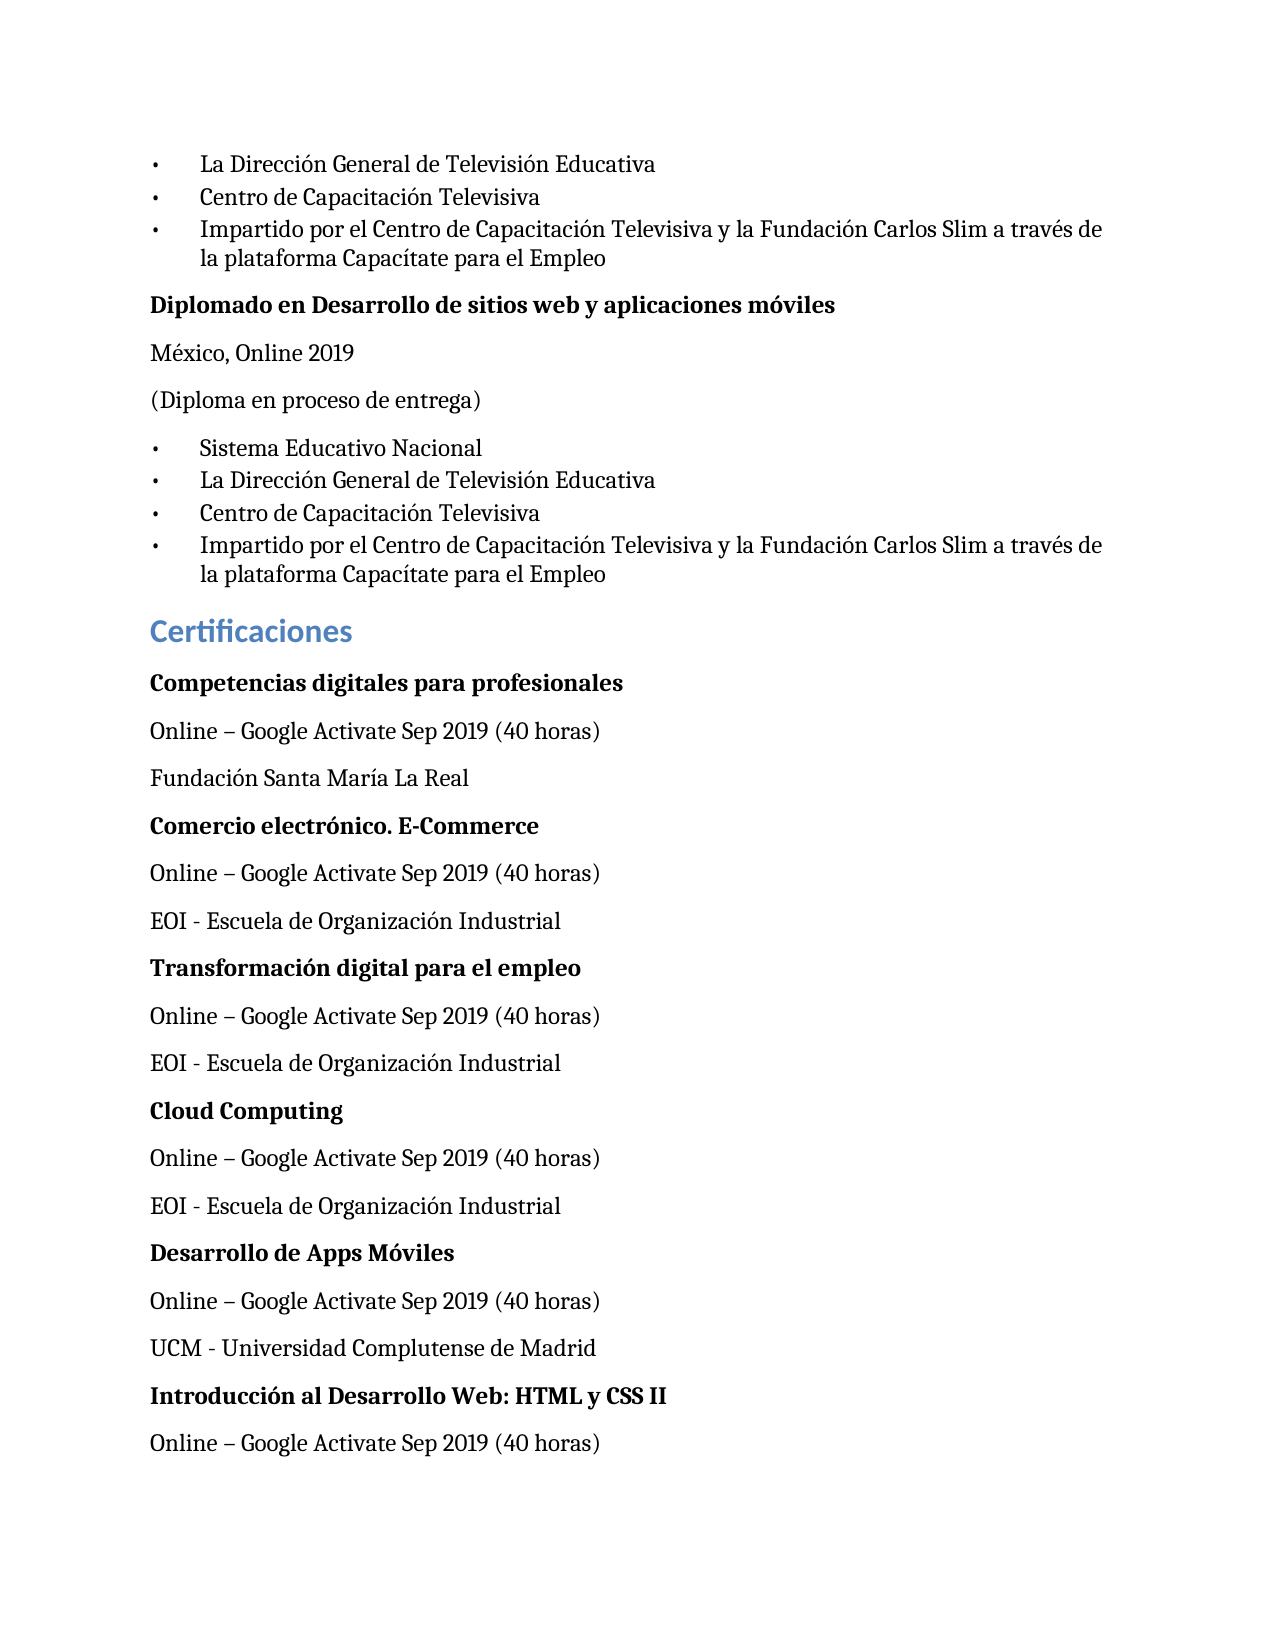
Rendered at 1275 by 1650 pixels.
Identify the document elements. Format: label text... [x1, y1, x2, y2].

text Online – Google Activate Sep 2019 (40 horas) [150, 1144, 1125, 1173]
list Sistema Educativo Nacional [150, 434, 1125, 462]
text México, Online 2019 [150, 339, 1125, 367]
text EOI - Escuela de Organización Industrial [150, 1192, 1125, 1220]
text Introducción al Desarrollo Web: HTML y CSS II [150, 1382, 1125, 1410]
list Centro de Capacitación Televisiva [150, 182, 1125, 211]
list La Dirección General de Televisión Educativa [150, 466, 1125, 495]
list Centro de Capacitación Televisiva [150, 499, 1125, 527]
text Online – Google Activate Sep 2019 (40 horas) [150, 1287, 1125, 1315]
list Impartido por el Centro de Capacitación Televisiva y la Fundación Carlos Slim a través de la plataforma Capacítate para el Empleo [150, 531, 1125, 589]
text Transformación digital para el empleo [150, 954, 1125, 983]
text Diplomado en Desarrollo de sitios web y aplicaciones móviles [150, 291, 1125, 320]
text Online – Google Activate Sep 2019 (40 horas) [150, 1002, 1125, 1030]
list La Dirección General de Televisión Educativa [150, 150, 1125, 179]
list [150, 215, 1125, 272]
text Online – Google Activate Sep 2019 (40 horas) [150, 1429, 1125, 1458]
text EOI - Escuela de Organización Industrial [150, 907, 1125, 935]
text Online – Google Activate Sep 2019 (40 horas) [150, 859, 1125, 888]
text Desarrollo de Apps Móviles [150, 1239, 1125, 1268]
text EOI - Escuela de Organización Industrial [150, 1049, 1125, 1078]
subtitle Certificaciones [150, 609, 1125, 650]
text Comercio electrónico. E-Commerce [150, 812, 1125, 840]
text Cloud Computing [150, 1097, 1125, 1125]
text Competencias digitales para profesionales [150, 669, 1125, 698]
text UCM - Universidad Complutense de Madrid [150, 1334, 1125, 1363]
text (Diploma en proceso de entrega) [150, 386, 1125, 415]
text Fundación Santa María La Real [150, 764, 1125, 793]
text Online – Google Activate Sep 2019 (40 horas) [150, 717, 1125, 745]
